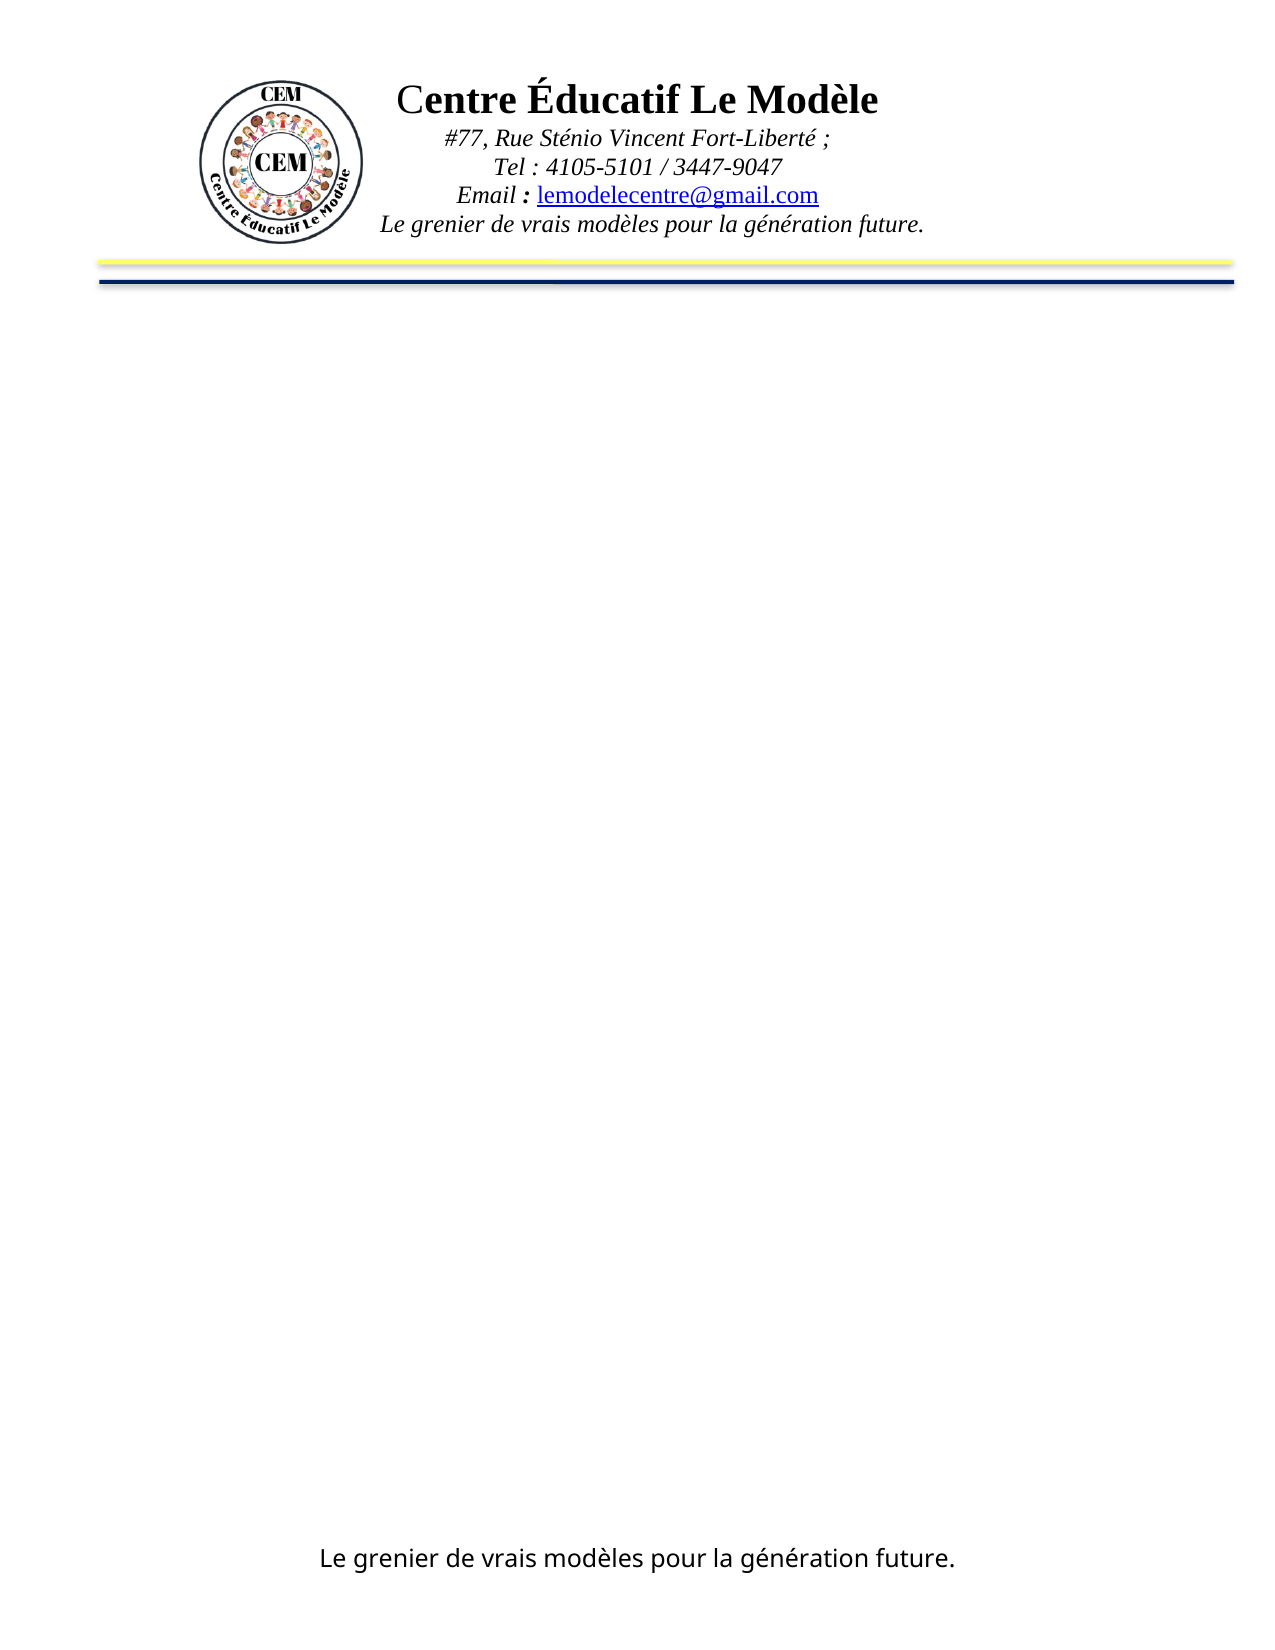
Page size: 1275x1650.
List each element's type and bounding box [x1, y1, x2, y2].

picture [193, 69, 371, 248]
